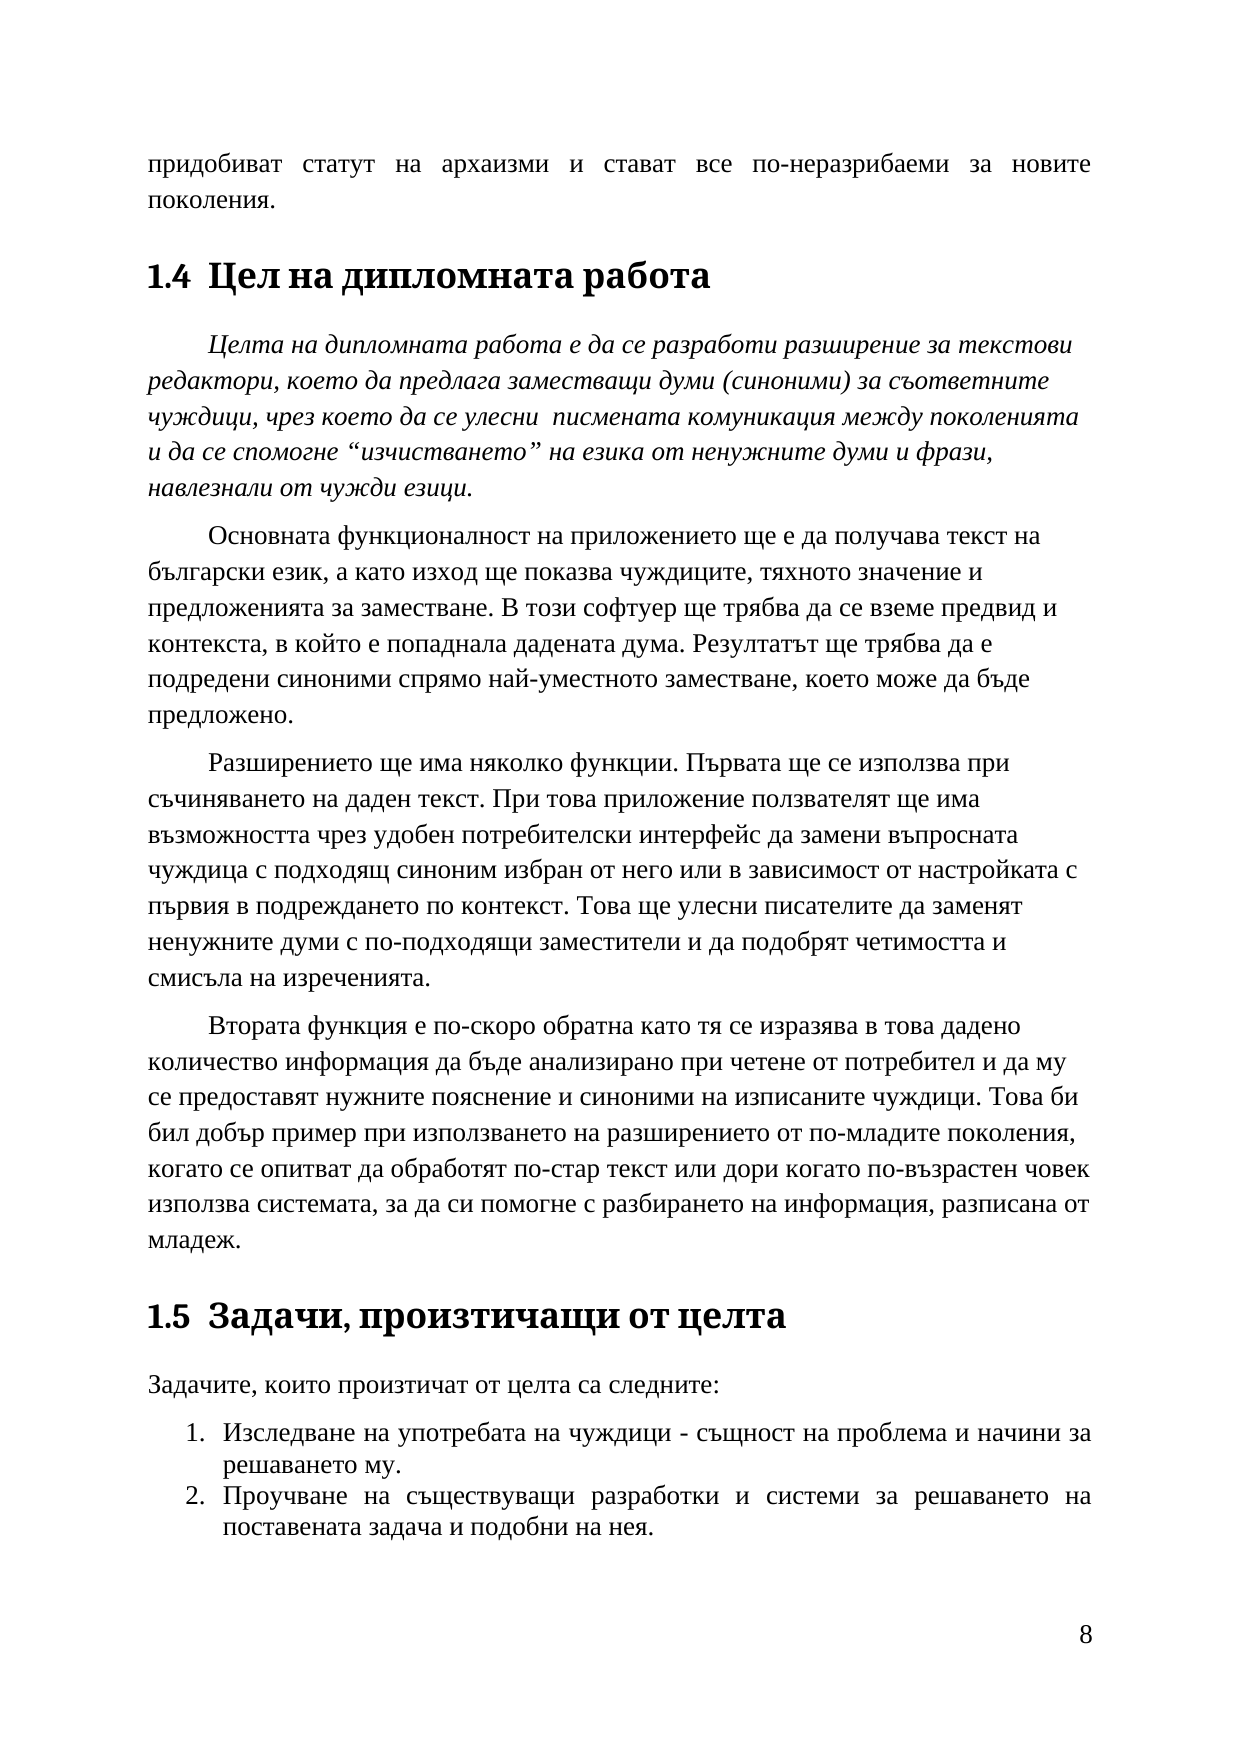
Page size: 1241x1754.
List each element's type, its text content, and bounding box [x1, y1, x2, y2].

text Целта на дипломната работа е да се разработи разширение за текстови редактори, което да предлага заместващи думи (синоними) за съответните чуждици, чрез което да се улесни писмената комуникация между поколенията и да се спомогне “изчистването” на езика от ненужните думи и фрази, навлезнали от чужди езици. [148, 328, 1093, 502]
text Основната функционалност на приложението ще е да получава текст на български език, а като изход ще показва чуждиците, тяхното значение и предложенията за заместване. В този софтуер ще трябва да се вземе предвид и контекста, в който е попаднала дадената дума. Резултатът ще трябва да е подредени синоними спрямо най-уместното заместване, което може да бъде предложено. [148, 519, 1093, 729]
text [148, 148, 1093, 214]
text Задачите, които произтичат от целта са следните: [148, 1368, 1093, 1399]
subtitle Цел на дипломната работа [148, 257, 1093, 297]
list Изследване на употребата на чуждици - същност на проблема и начини за решаването му. [185, 1417, 1093, 1479]
text Разширението ще има няколко функции. Първата ще се използва при съчиняването на даден текст. При това приложение ползвателят ще има възможността чрез удобен потребителски интерфейс да замени въпросната чуждица с подходящ синоним избран от него или в зависимост от настройката с първия в подреждането по контекст. Това ще улесни писателите да заменят ненужните думи с по-подходящи заместители и да подобрят четимостта и смисъла на изреченията. [148, 746, 1093, 992]
subtitle Задачи, произтичащи от целта [148, 1297, 1093, 1337]
list Проучване на съществуващи разработки и системи за решаването на поставената задача и подобни на нея. [185, 1479, 1093, 1541]
text Втората функция е по-скоро обратна като тя се изразява в това дадено количество информация да бъде анализирано при четене от потребител и да му се предоставят нужните пояснение и синоними на изписаните чуждици. Това би бил добър пример при използването на разширението от по-младите поколения, когато се опитват да обработят по-стар текст или дори когато по-възрастен човек използва системата, за да си помогне с разбирането на информация, разписана от младеж. [148, 1009, 1093, 1254]
